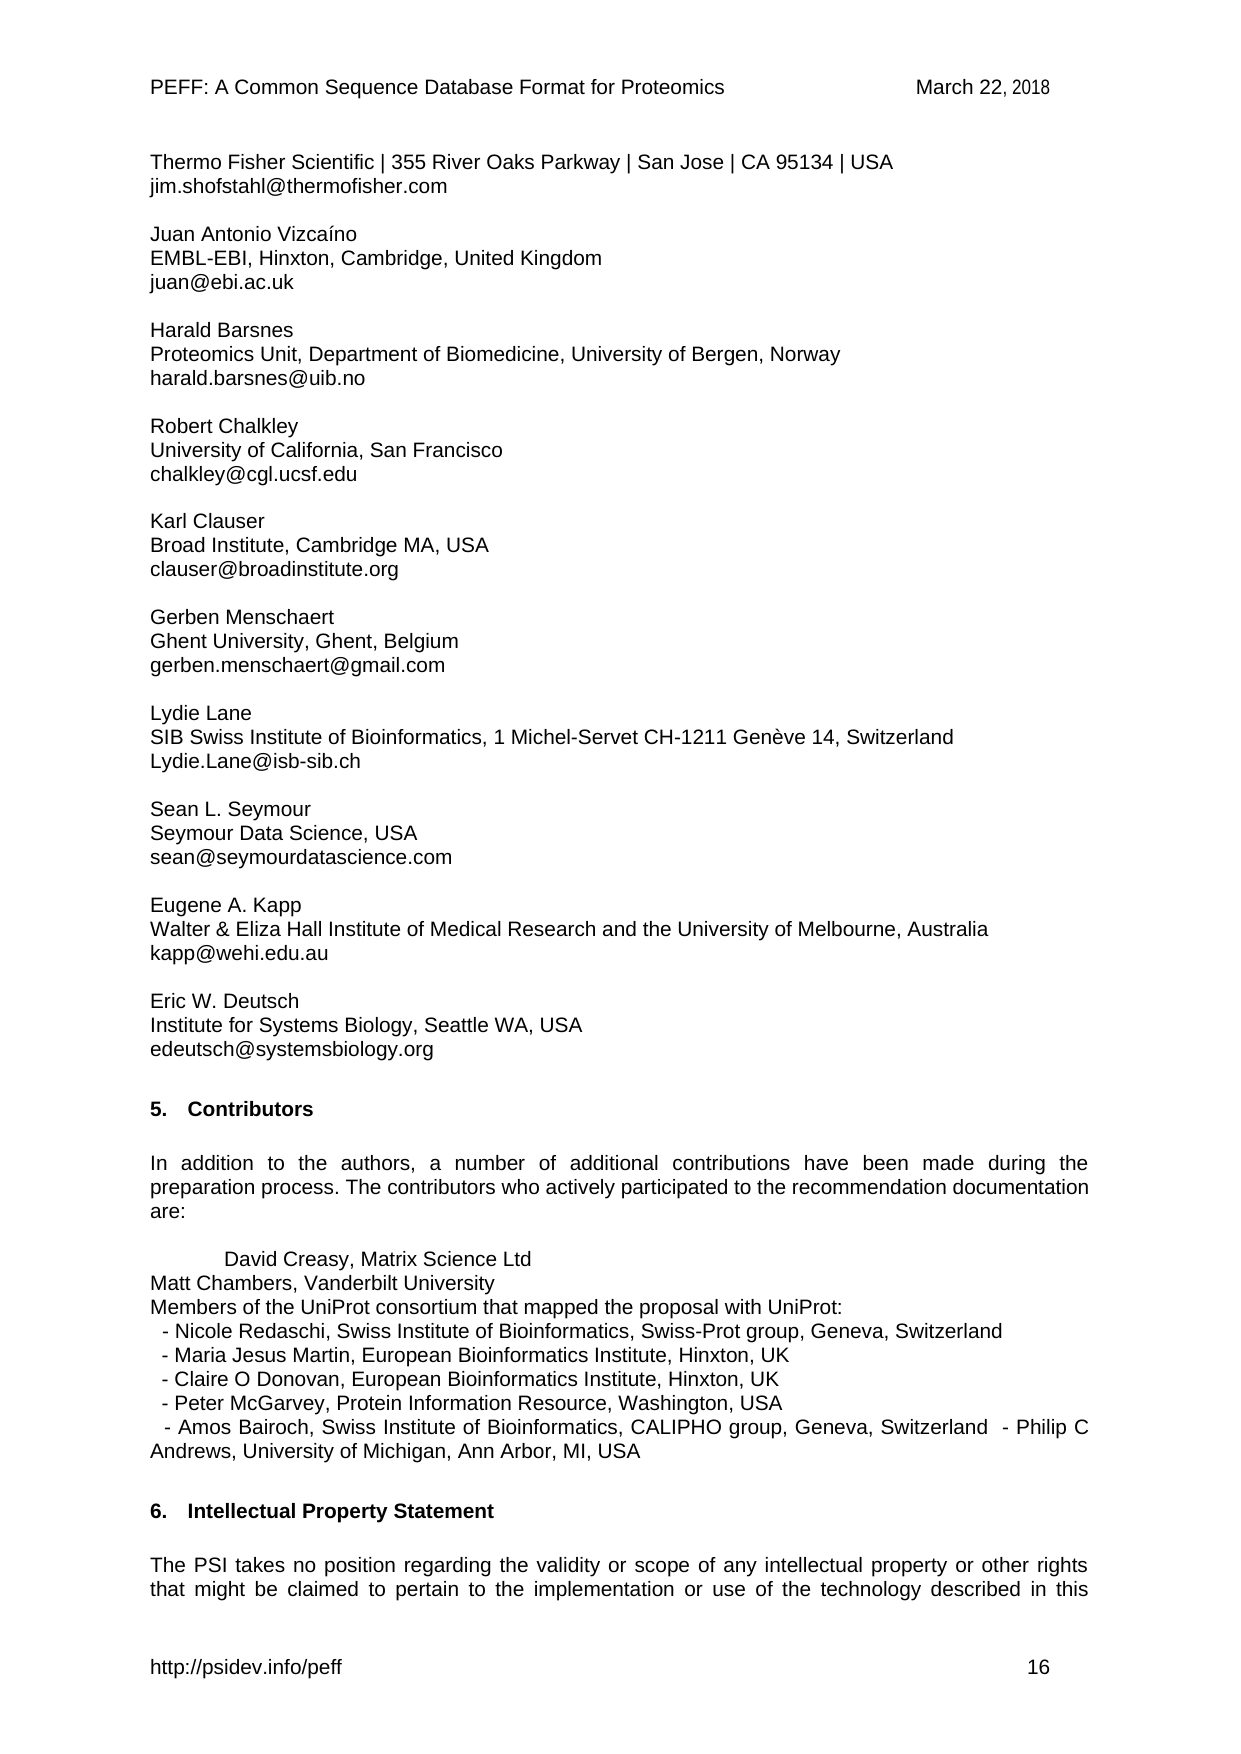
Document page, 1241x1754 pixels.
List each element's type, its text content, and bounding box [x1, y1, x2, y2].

text Lydie.Lane@isb-sib.ch [150, 749, 1090, 773]
text Eugene A. Kapp [150, 893, 1090, 917]
text edeutsch@systemsbiology.org [150, 1036, 1090, 1060]
text Seymour Data Science, USA [150, 821, 1090, 845]
text chalkley@cgl.ucsf.edu [150, 461, 1090, 485]
text Robert Chalkley [150, 413, 1090, 437]
text - Amos Bairoch, Swiss Institute of Bioinformatics, CALIPHO group, Geneva, Switzerland - Philip C Andrews, University of Michigan, Ann Arbor, MI, USA [150, 1414, 1090, 1462]
text Broad Institute, Cambridge MA, USA [150, 533, 1090, 557]
text EMBL-EBI, Hinxton, Cambridge, United Kingdom [150, 246, 1090, 270]
subtitle Contributors [150, 1097, 1090, 1121]
text kapp@wehi.edu.au [150, 941, 1090, 964]
text Lydie Lane [150, 701, 1090, 725]
text - Peter McGarvey, Protein Information Resource, Washington, USA [150, 1391, 1090, 1414]
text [150, 1553, 1090, 1601]
text - Claire O Donovan, European Bioinformatics Institute, Hinxton, UK [150, 1367, 1090, 1391]
subtitle Intellectual Property Statement [150, 1499, 1090, 1523]
text - Nicole Redaschi, Swiss Institute of Bioinformatics, Swiss-Prot group, Geneva, Switzerland [150, 1319, 1090, 1343]
text Proteomics Unit, Department of Biomedicine, University of Bergen, Norway [150, 342, 1090, 366]
text Matt Chambers, Vanderbilt University [150, 1271, 1090, 1295]
text Institute for Systems Biology, Seattle WA, USA [150, 1012, 1090, 1036]
text sean@seymourdatascience.com [150, 845, 1090, 869]
text Ghent University, Ghent, Belgium [150, 629, 1090, 653]
text gerben.menschaert@gmail.com [150, 653, 1090, 677]
text Gerben Menschaert [150, 605, 1090, 629]
text In addition to the authors, a number of additional contributions have been made during the preparation process. The contributors who actively participated to the recommendation documentation are: [150, 1151, 1090, 1223]
text Thermo Fisher Scientific | 355 River Oaks Parkway | San Jose | CA 95134 | USA [150, 150, 1090, 174]
text - Maria Jesus Martin, European Bioinformatics Institute, Hinxton, UK [150, 1343, 1090, 1367]
text Harald Barsnes [150, 318, 1090, 342]
text juan@ebi.ac.uk [150, 270, 1090, 294]
text jim.shofstahl@thermofisher.com [150, 174, 1090, 198]
text Sean L. Seymour [150, 797, 1090, 821]
text Juan Antonio Vizcaíno [150, 222, 1090, 246]
text Karl Clauser [150, 509, 1090, 533]
text David Creasy, Matrix Science Ltd [150, 1247, 1090, 1271]
text clauser@broadinstitute.org [150, 557, 1090, 581]
text harald.barsnes@uib.no [150, 366, 1090, 389]
text Eric W. Deutsch [150, 988, 1090, 1012]
text SIB Swiss Institute of Bioinformatics, 1 Michel-Servet CH-1211 Genève 14, Switzerland [150, 725, 1090, 749]
text Members of the UniProt consortium that mapped the proposal with UniProt: [150, 1295, 1090, 1319]
text Walter & Eliza Hall Institute of Medical Research and the University of Melbourne, Australia [150, 917, 1090, 941]
text University of California, San Francisco [150, 437, 1090, 461]
